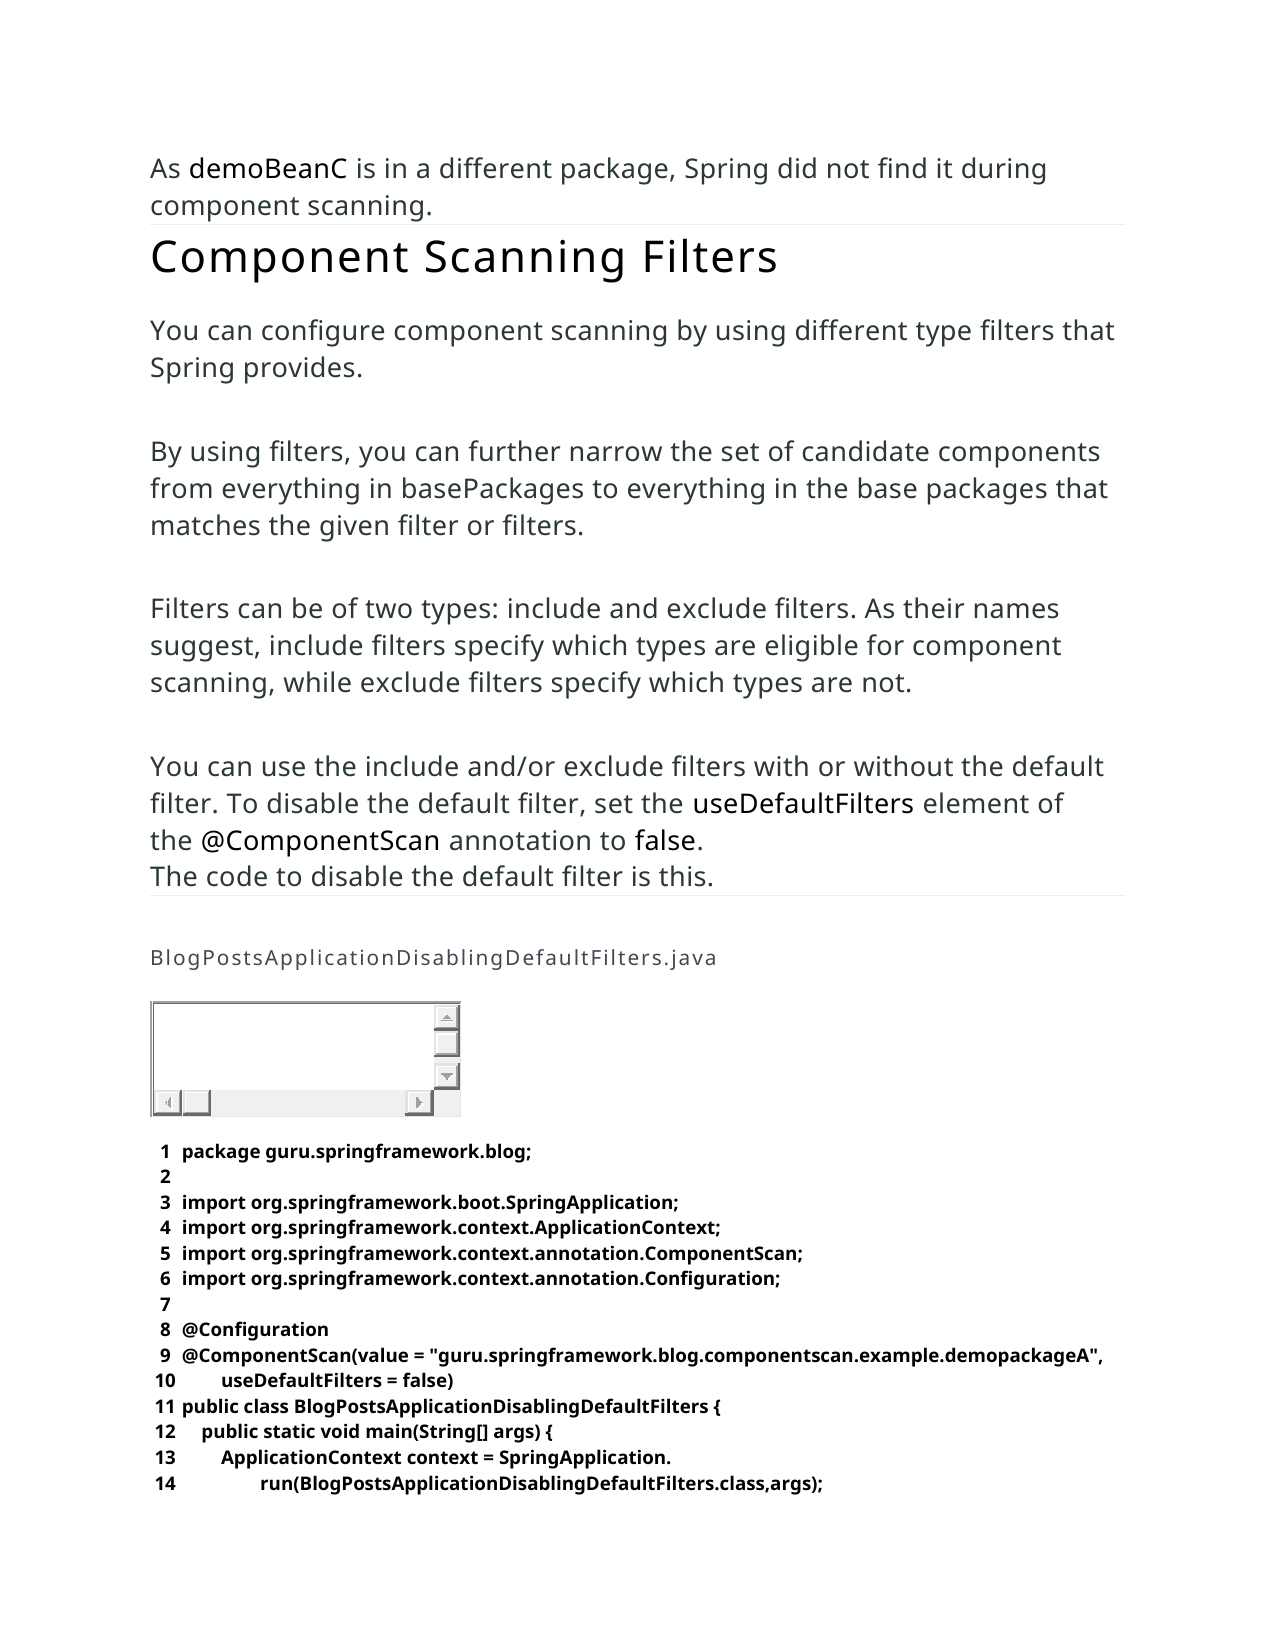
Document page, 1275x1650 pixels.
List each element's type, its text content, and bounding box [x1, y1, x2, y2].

text You can use the include and/or exclude filters with or without the default filter. To disable the default filter, set the useDefaultFilters element of the @ComponentScan annotation to false. [150, 747, 1125, 858]
text Filters can be of two types: include and exclude filters. As their names suggest, include filters specify which types are eligible for component scanning, while exclude filters specify which types are not. [150, 590, 1125, 700]
text The code to disable the default filter is this. [150, 858, 1125, 895]
text Component Scanning Filters [150, 225, 1125, 285]
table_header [150, 1136, 180, 1497]
text BlogPostsApplicationDisablingDefaultFilters.java [150, 943, 1125, 972]
text You can configure component scanning by using different type filters that Spring provides. [150, 312, 1125, 385]
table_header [180, 1136, 1125, 1497]
text As demoBeanC is in a different package, Spring did not find it during component scanning. [150, 150, 1125, 224]
text By using filters, you can further narrow the set of candidate components from everything in basePackages to everything in the base packages that matches the given filter or filters. [150, 432, 1125, 543]
